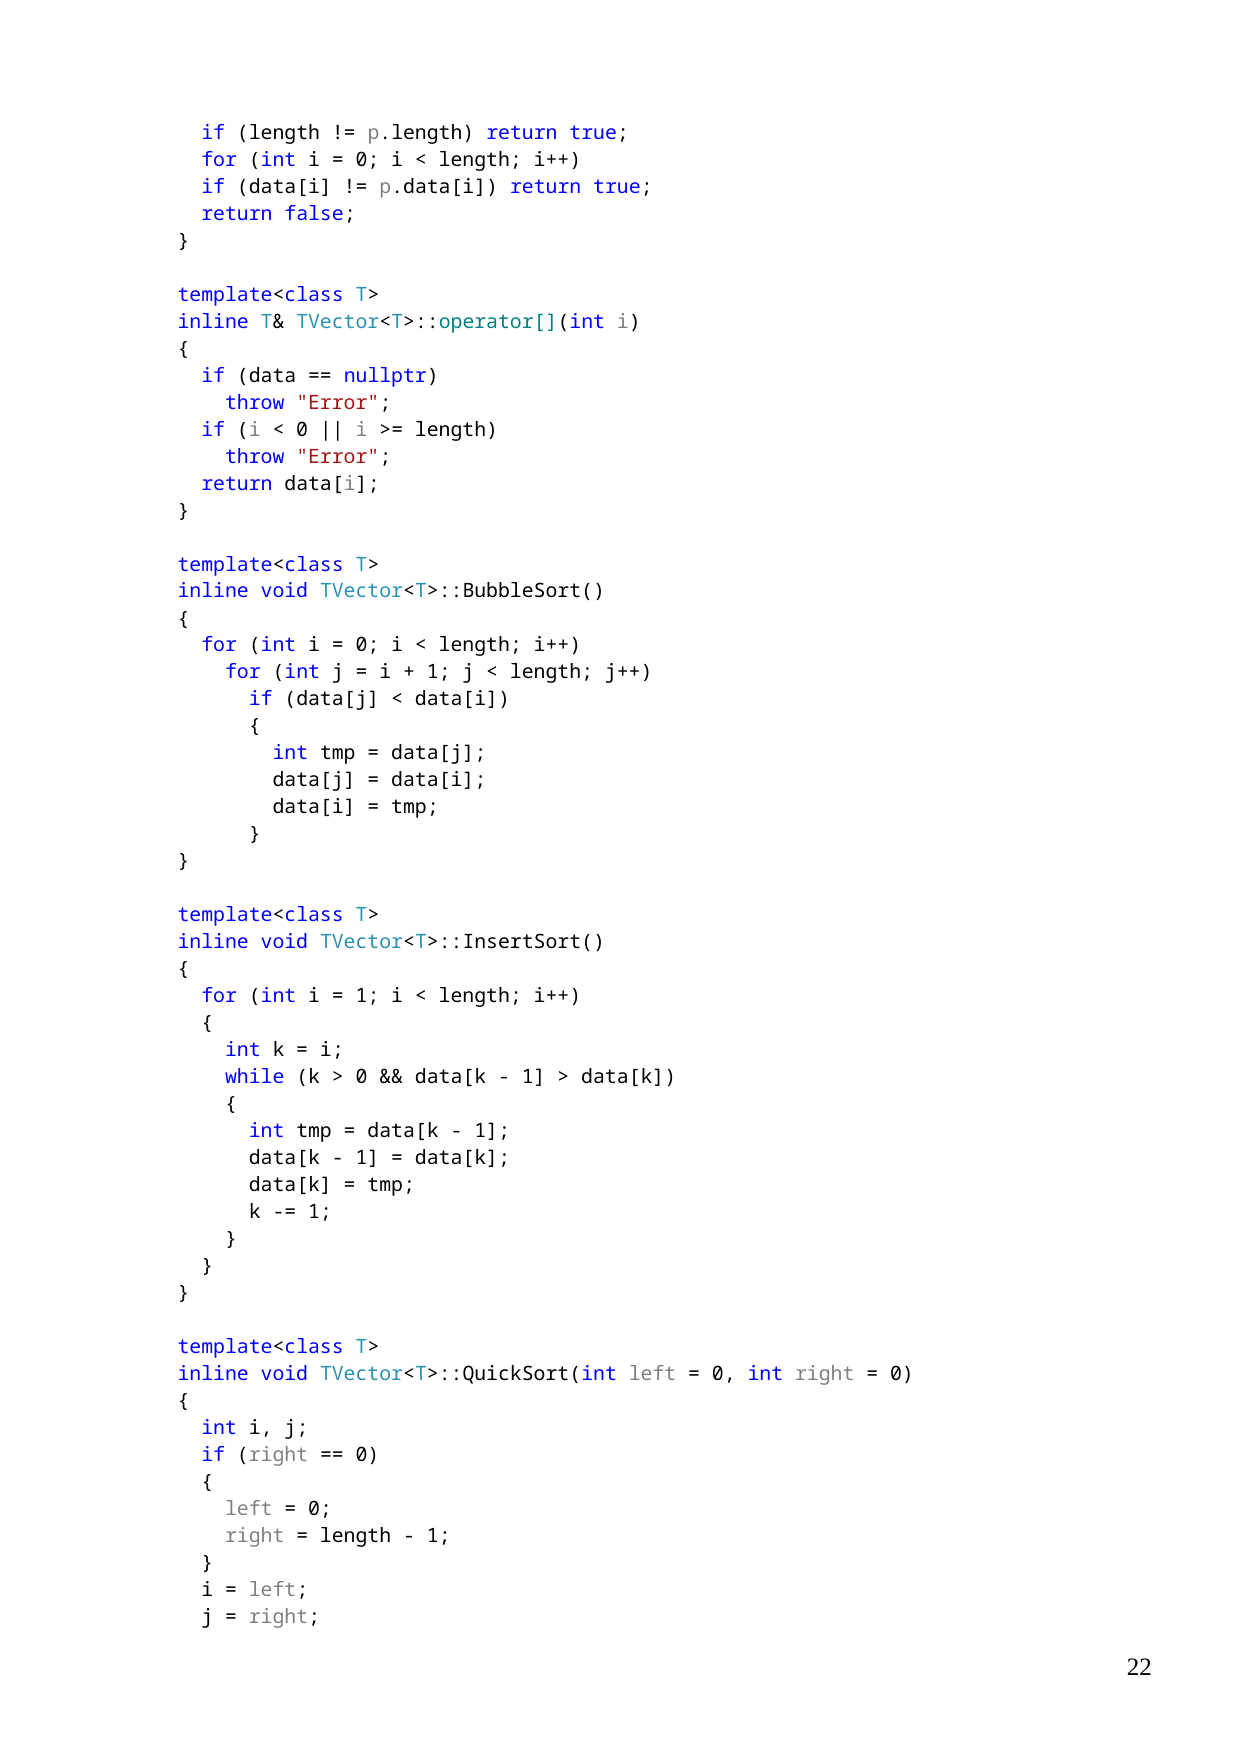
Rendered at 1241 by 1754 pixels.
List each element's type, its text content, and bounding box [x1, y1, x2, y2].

text throw "Error"; [177, 388, 1152, 415]
text right = length - 1; [177, 1521, 1152, 1548]
text for (int j = i + 1; j < length; j++) [177, 658, 1152, 685]
text { [177, 334, 1152, 361]
text int i, j; [177, 1413, 1152, 1440]
text if (right == 0) [177, 1440, 1152, 1467]
text { [177, 1089, 1152, 1116]
text template<class T> [177, 901, 1152, 927]
text { [177, 604, 1152, 631]
text template<class T> [177, 1332, 1152, 1359]
text data[i] = tmp; [177, 793, 1152, 819]
text int tmp = data[k - 1]; [177, 1116, 1152, 1143]
text return false; [177, 199, 1152, 226]
text data[k] = tmp; [177, 1170, 1152, 1197]
text if (data[j] < data[i]) [177, 685, 1152, 712]
text } [177, 1224, 1152, 1251]
text for (int i = 0; i < length; i++) [177, 145, 1152, 172]
text if (length != p.length) return true; [177, 118, 1152, 145]
text data[j] = data[i]; [177, 766, 1152, 793]
text inline void TVector<T>::QuickSort(int left = 0, int right = 0) [177, 1359, 1152, 1386]
text } [177, 496, 1152, 523]
text if (i < 0 || i >= length) [177, 415, 1152, 442]
text k -= 1; [177, 1197, 1152, 1224]
text i = left; [177, 1575, 1152, 1602]
text } [177, 847, 1152, 873]
text return data[i]; [177, 469, 1152, 496]
text while (k > 0 && data[k - 1] > data[k]) [177, 1062, 1152, 1089]
text if (data == nullptr) [177, 361, 1152, 388]
text inline void TVector<T>::InsertSort() [177, 927, 1152, 954]
text data[k - 1] = data[k]; [177, 1143, 1152, 1170]
text } [177, 226, 1152, 253]
text { [177, 1386, 1152, 1413]
text for (int i = 0; i < length; i++) [177, 631, 1152, 658]
text j = right; [177, 1602, 1152, 1629]
text template<class T> [177, 280, 1152, 307]
text template<class T> [177, 550, 1152, 577]
text { [177, 1008, 1152, 1035]
text left = 0; [177, 1494, 1152, 1521]
text { [177, 1467, 1152, 1494]
text } [177, 819, 1152, 847]
text if (data[i] != p.data[i]) return true; [177, 172, 1152, 199]
text int k = i; [177, 1035, 1152, 1062]
text int tmp = data[j]; [177, 739, 1152, 766]
text inline T& TVector<T>::operator[](int i) [177, 307, 1152, 334]
text } [177, 1251, 1152, 1278]
text { [177, 954, 1152, 981]
text inline void TVector<T>::BubbleSort() [177, 577, 1152, 604]
text for (int i = 1; i < length; i++) [177, 981, 1152, 1008]
text throw "Error"; [177, 442, 1152, 469]
text } [177, 1548, 1152, 1575]
text { [177, 712, 1152, 739]
text } [177, 1278, 1152, 1305]
